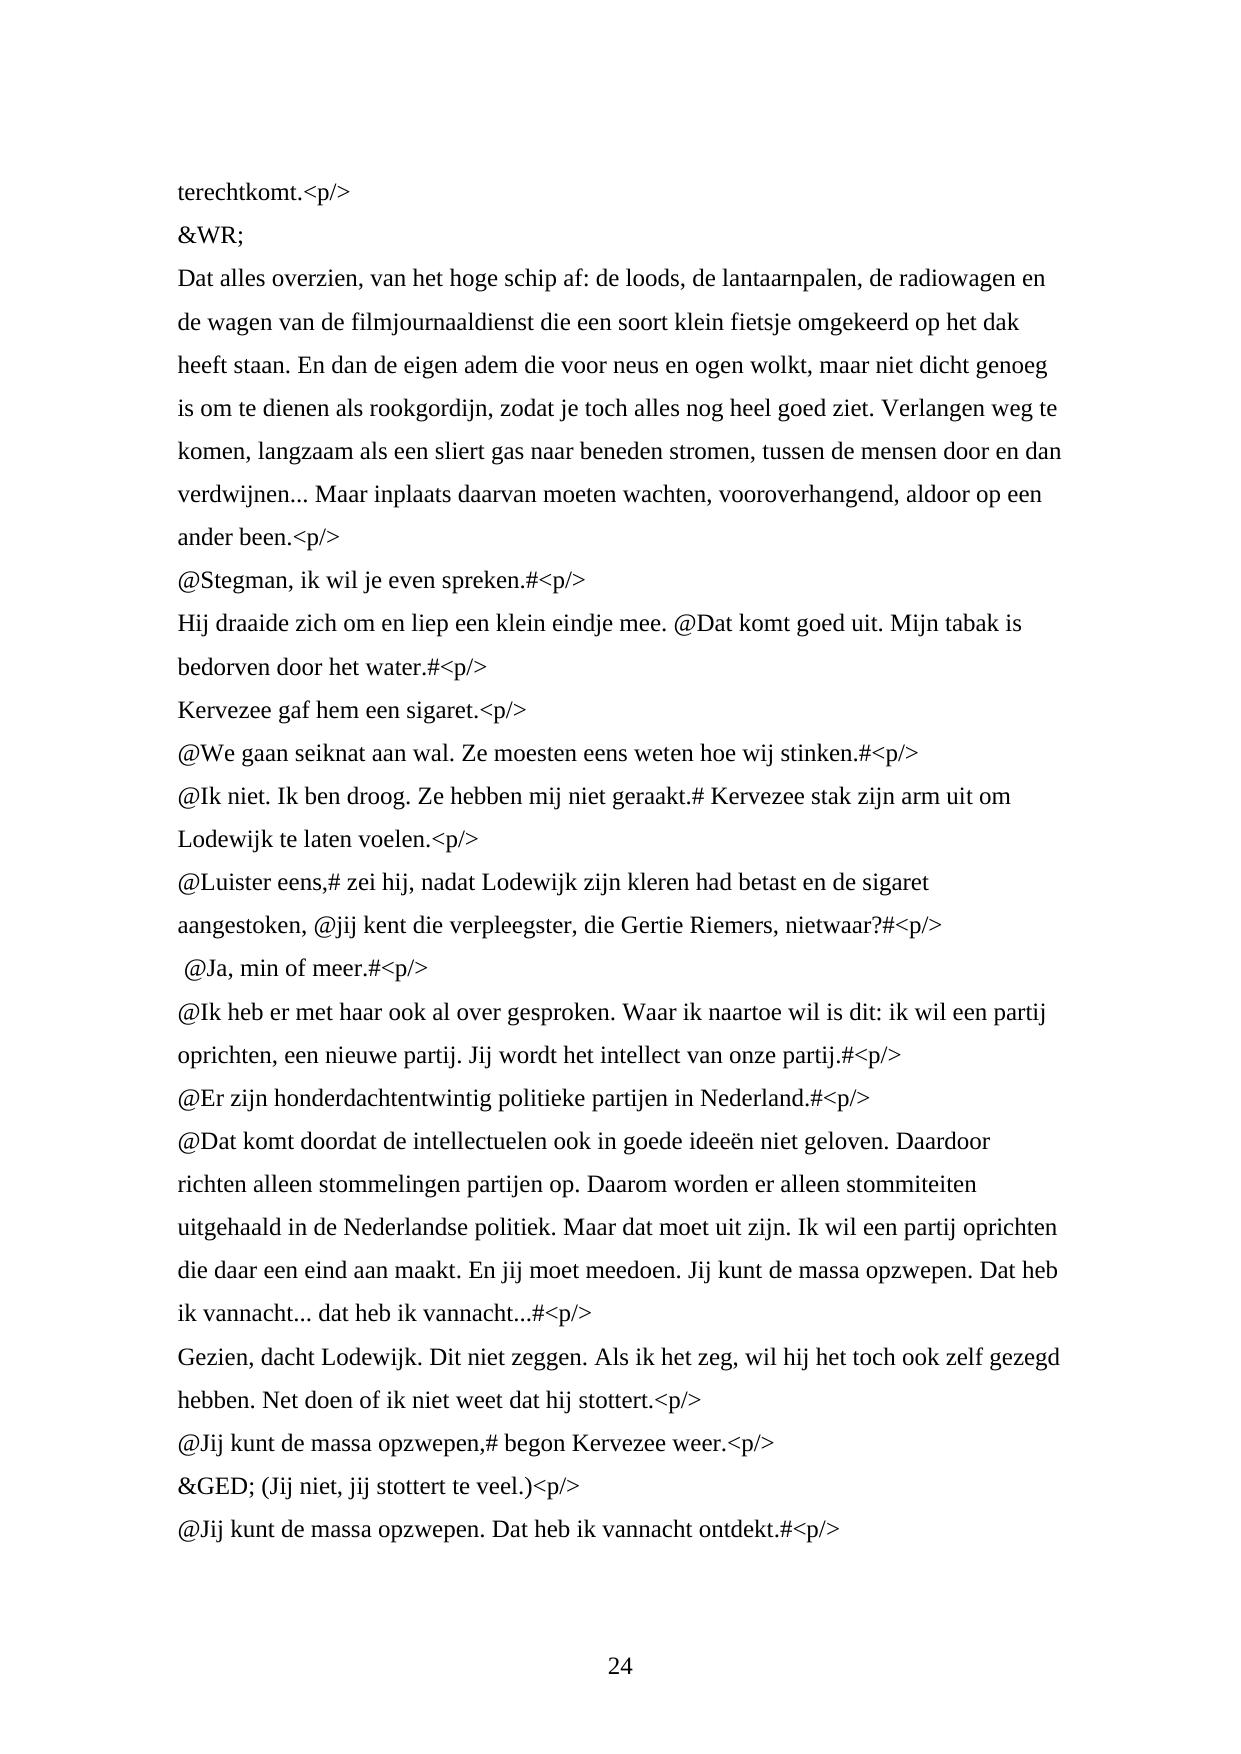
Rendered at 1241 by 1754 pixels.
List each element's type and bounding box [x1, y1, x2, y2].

text [177, 177, 1063, 1543]
